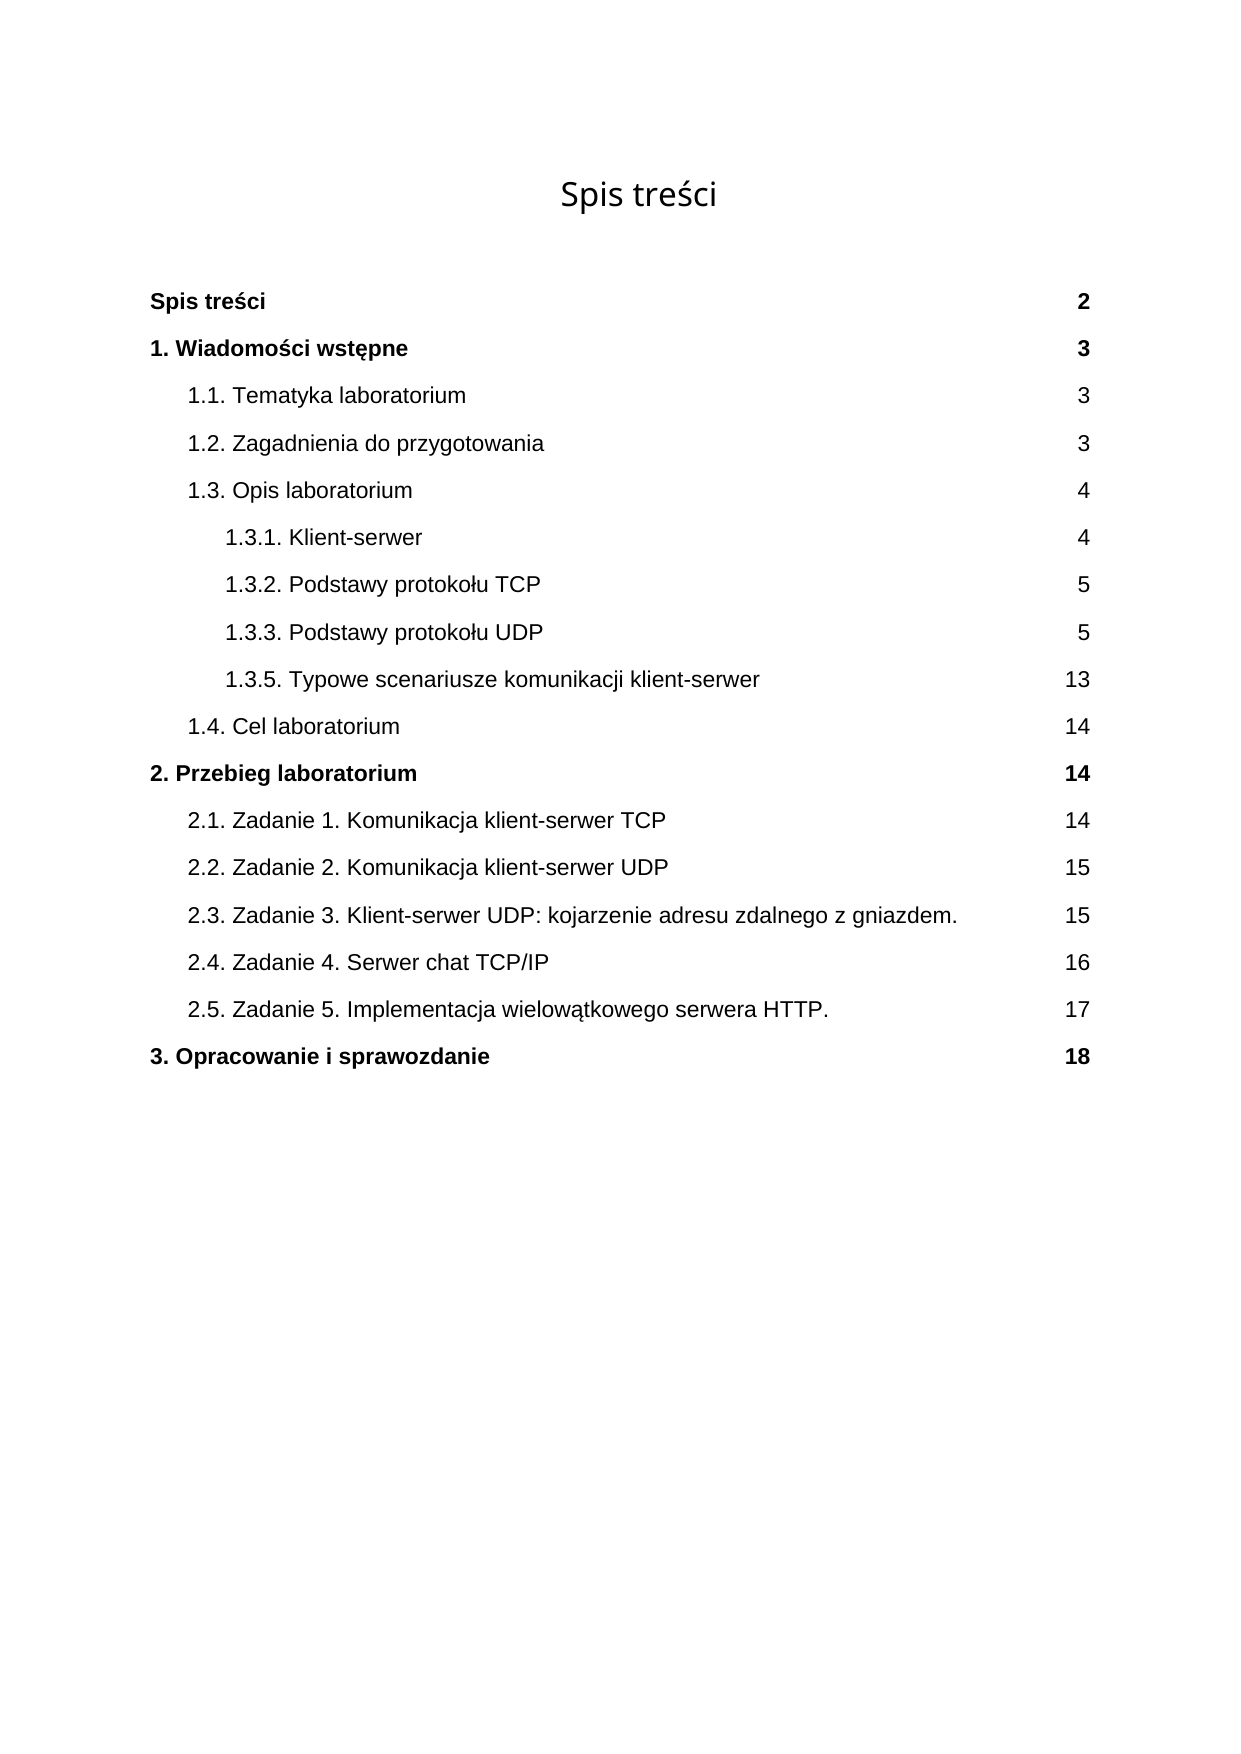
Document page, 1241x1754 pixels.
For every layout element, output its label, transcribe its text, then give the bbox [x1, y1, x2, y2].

subtitle Spis treści [187, 171, 1090, 216]
